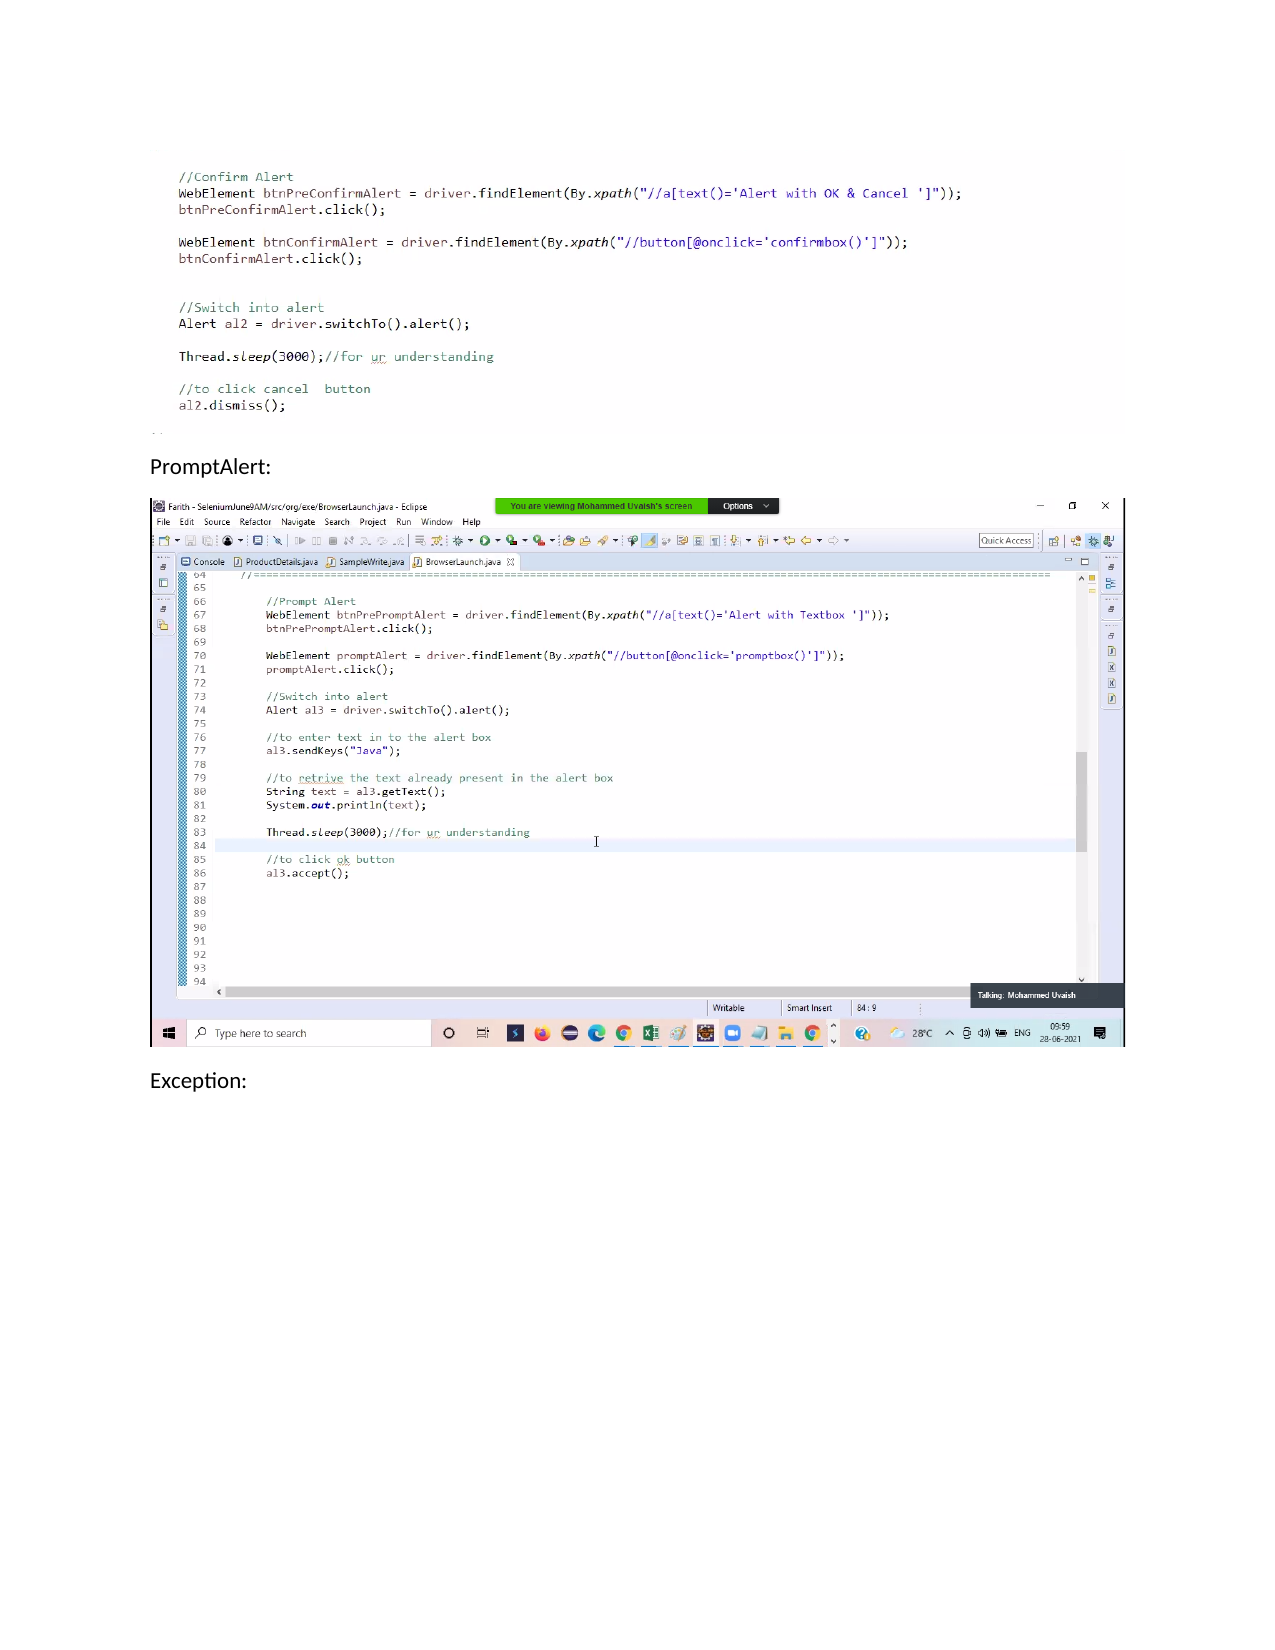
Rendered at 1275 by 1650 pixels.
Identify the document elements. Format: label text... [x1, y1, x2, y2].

text PromptAlert: [150, 452, 1125, 480]
text Exception: [150, 1066, 1125, 1094]
picture [150, 498, 1125, 1047]
picture [150, 150, 1125, 434]
